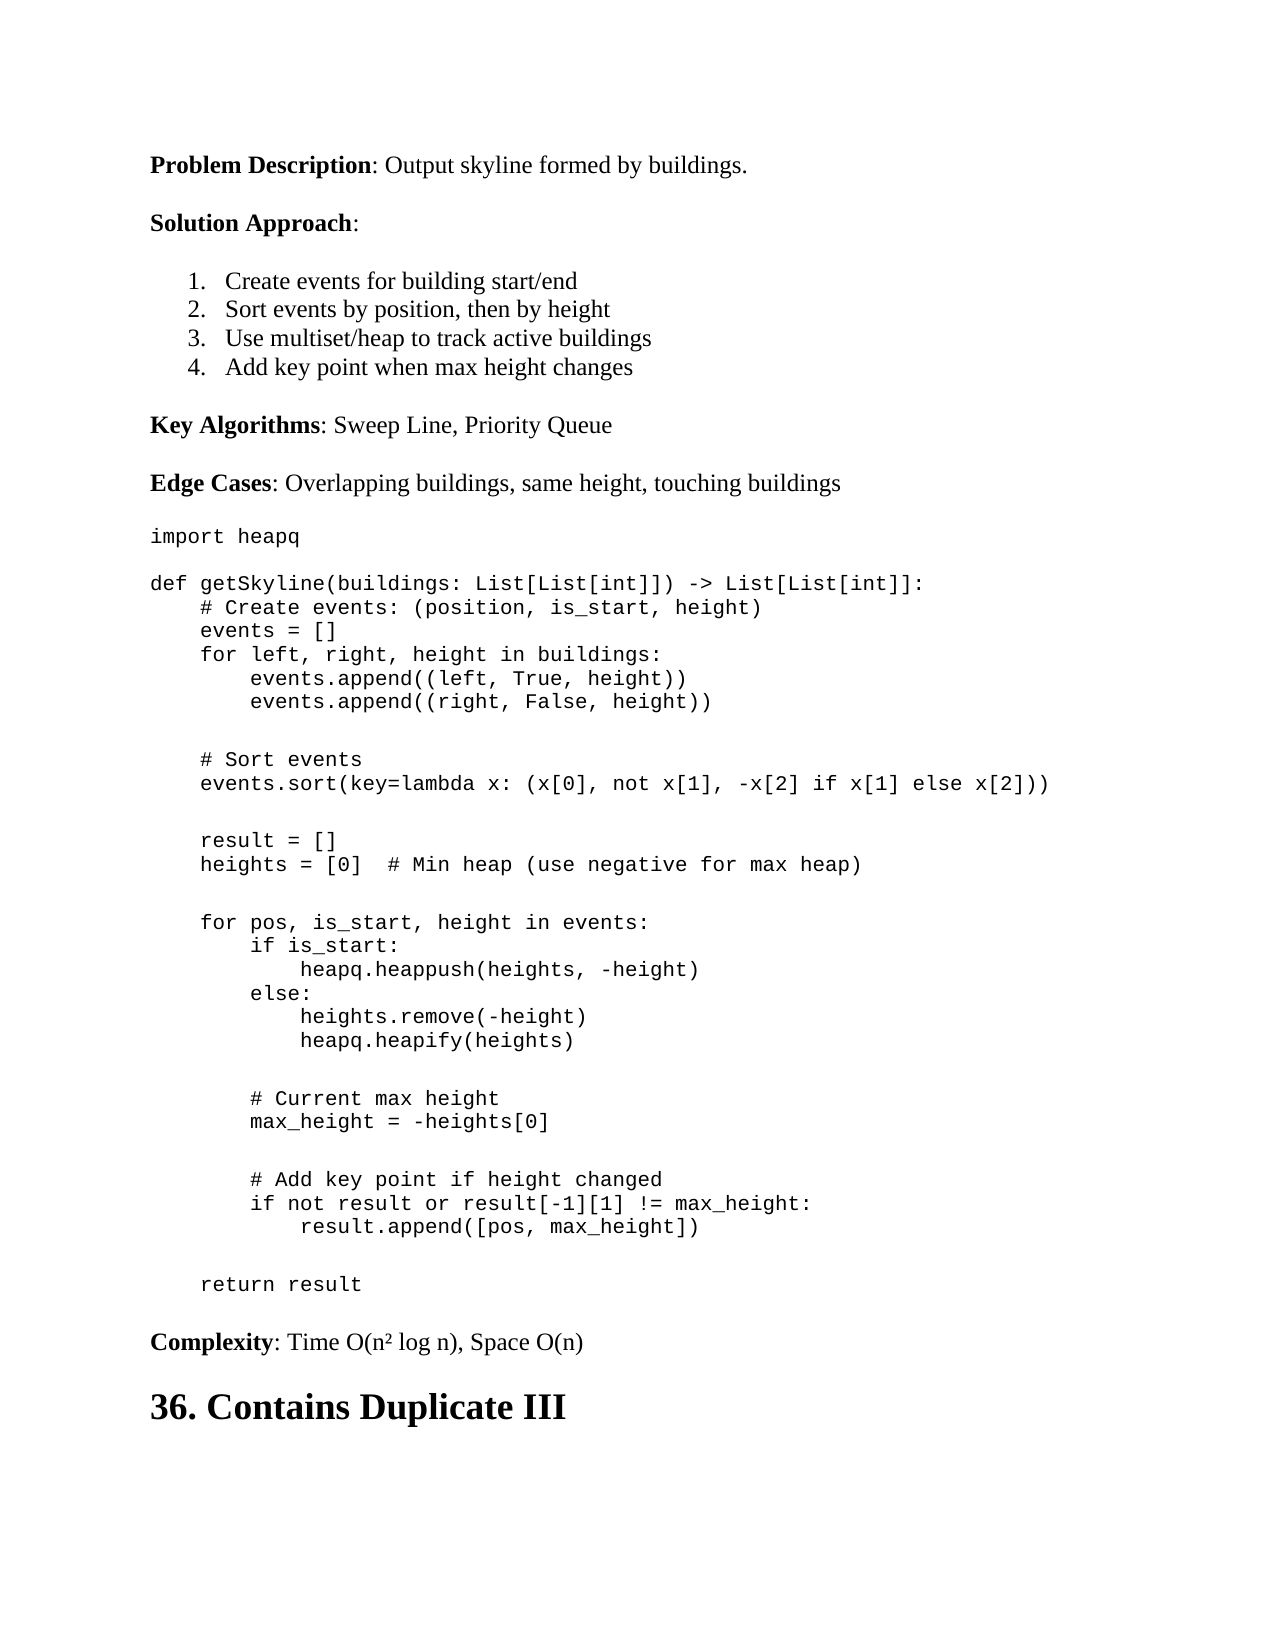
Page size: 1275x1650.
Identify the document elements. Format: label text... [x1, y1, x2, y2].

text Complexity: Time O(n² log n), Space O(n) [150, 1327, 1125, 1356]
text events.append((right, False, height)) [150, 691, 1125, 715]
text # Sort events [150, 749, 1125, 773]
text heapq.heappush(heights, -height) [150, 959, 1125, 983]
text Problem Description: Output skyline formed by buildings. [150, 150, 1125, 179]
text result.append([pos, max_height]) [150, 1216, 1125, 1240]
text return result [150, 1274, 1125, 1298]
text result = [] [150, 830, 1125, 854]
text heapq.heapify(heights) [150, 1030, 1125, 1054]
text Key Algorithms: Sweep Line, Priority Queue [150, 410, 1125, 439]
text for left, right, height in buildings: [150, 644, 1125, 668]
text Solution Approach: [150, 208, 1125, 237]
list Use multiset/heap to track active buildings [187, 323, 1125, 352]
text if is_start: [150, 935, 1125, 959]
text heights = [0] # Min heap (use negative for max heap) [150, 854, 1125, 878]
text else: [150, 983, 1125, 1006]
text events.sort(key=lambda x: (x[0], not x[1], -x[2] if x[1] else x[2])) [150, 773, 1125, 796]
text if not result or result[-1][1] != max_height: [150, 1193, 1125, 1216]
list Create events for building start/end [187, 266, 1125, 294]
text events = [] [150, 620, 1125, 644]
text events.append((left, True, height)) [150, 668, 1125, 691]
list Sort events by position, then by height [187, 294, 1125, 323]
text Edge Cases: Overlapping buildings, same height, touching buildings [150, 468, 1125, 497]
text for pos, is_start, height in events: [150, 912, 1125, 935]
text # Create events: (position, is_start, height) [150, 597, 1125, 620]
list Add key point when max height changes [187, 352, 1125, 381]
text # Current max height [150, 1088, 1125, 1111]
text 36. Contains Duplicate III [150, 1385, 1125, 1428]
text # Add key point if height changed [150, 1169, 1125, 1193]
text max_height = -heights[0] [150, 1111, 1125, 1135]
text def getSkyline(buildings: List[List[int]]) -> List[List[int]]: [150, 573, 1125, 597]
text heights.remove(-height) [150, 1006, 1125, 1030]
text import heapq [150, 526, 1125, 549]
